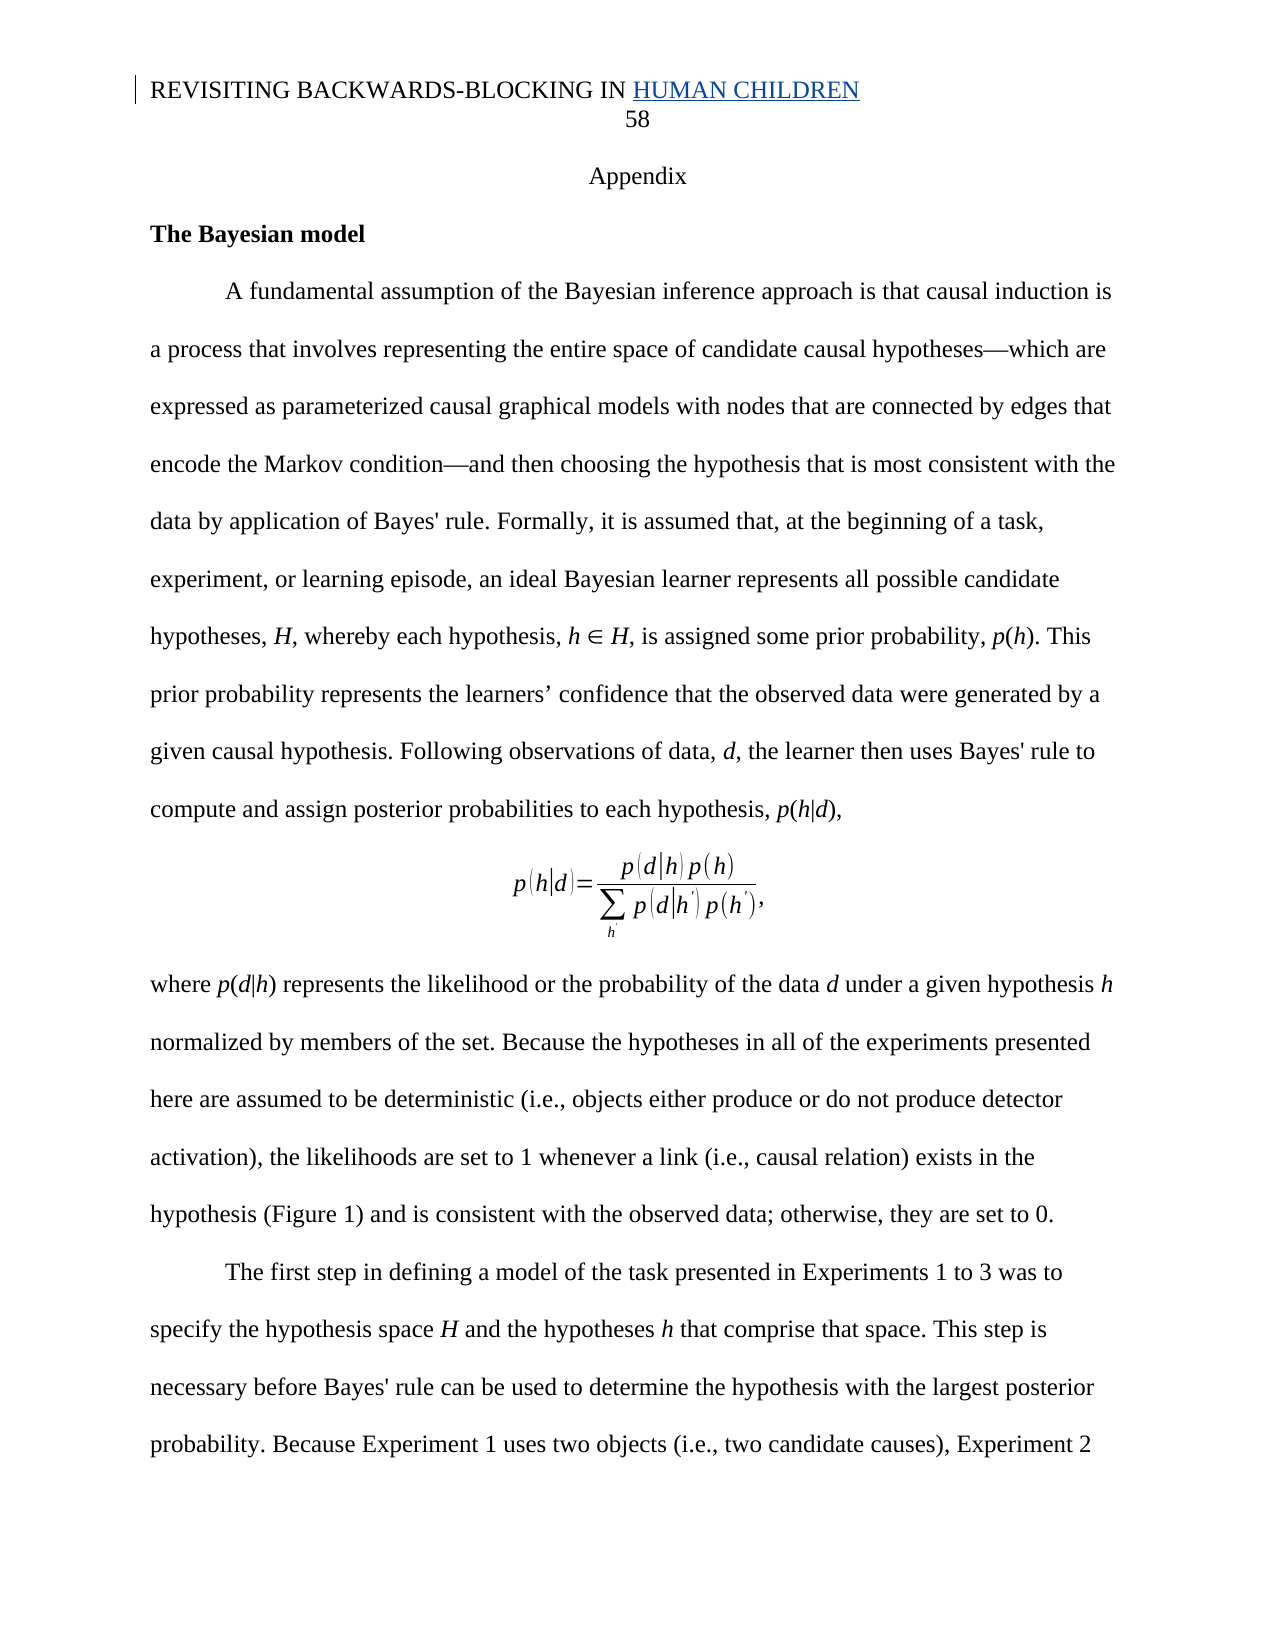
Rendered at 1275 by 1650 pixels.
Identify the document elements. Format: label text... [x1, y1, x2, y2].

text Appendix [150, 161, 1125, 190]
text , [150, 851, 1125, 941]
text A fundamental assumption of the Bayesian inference approach is that causal induction is a process that involves representing the entire space of candidate causal hypotheses—which are expressed as parameterized causal graphical models with nodes that are connected by edges that encode the Markov condition—and then choosing the hypothesis that is most consistent with the data by application of Bayes' rule. Formally, it is assumed that, at the beginning of a task, experiment, or learning episode, an ideal Bayesian learner represents all possible candidate hypotheses, H, whereby each hypothesis, h H, is assigned some prior probability, p(h). This prior probability represents the learners’ confidence that the observed data were generated by a given causal hypothesis. Following observations of data, d, the learner then uses Bayes' rule to compute and assign posterior probabilities to each hypothesis, p(h|d), [150, 276, 1125, 822]
text where p(d|h) represents the likelihood or the probability of the data d under a given hypothesis h normalized by members of the set. Because the hypotheses in all of the experiments presented here are assumed to be deterministic (i.e., objects either produce or do not produce detector activation), the likelihoods are set to 1 whenever a link (i.e., causal relation) exists in the hypothesis (Figure 1) and is consistent with the observed data; otherwise, they are set to 0. [150, 969, 1125, 1228]
text The Bayesian model [150, 219, 1125, 247]
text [150, 1257, 1125, 1458]
